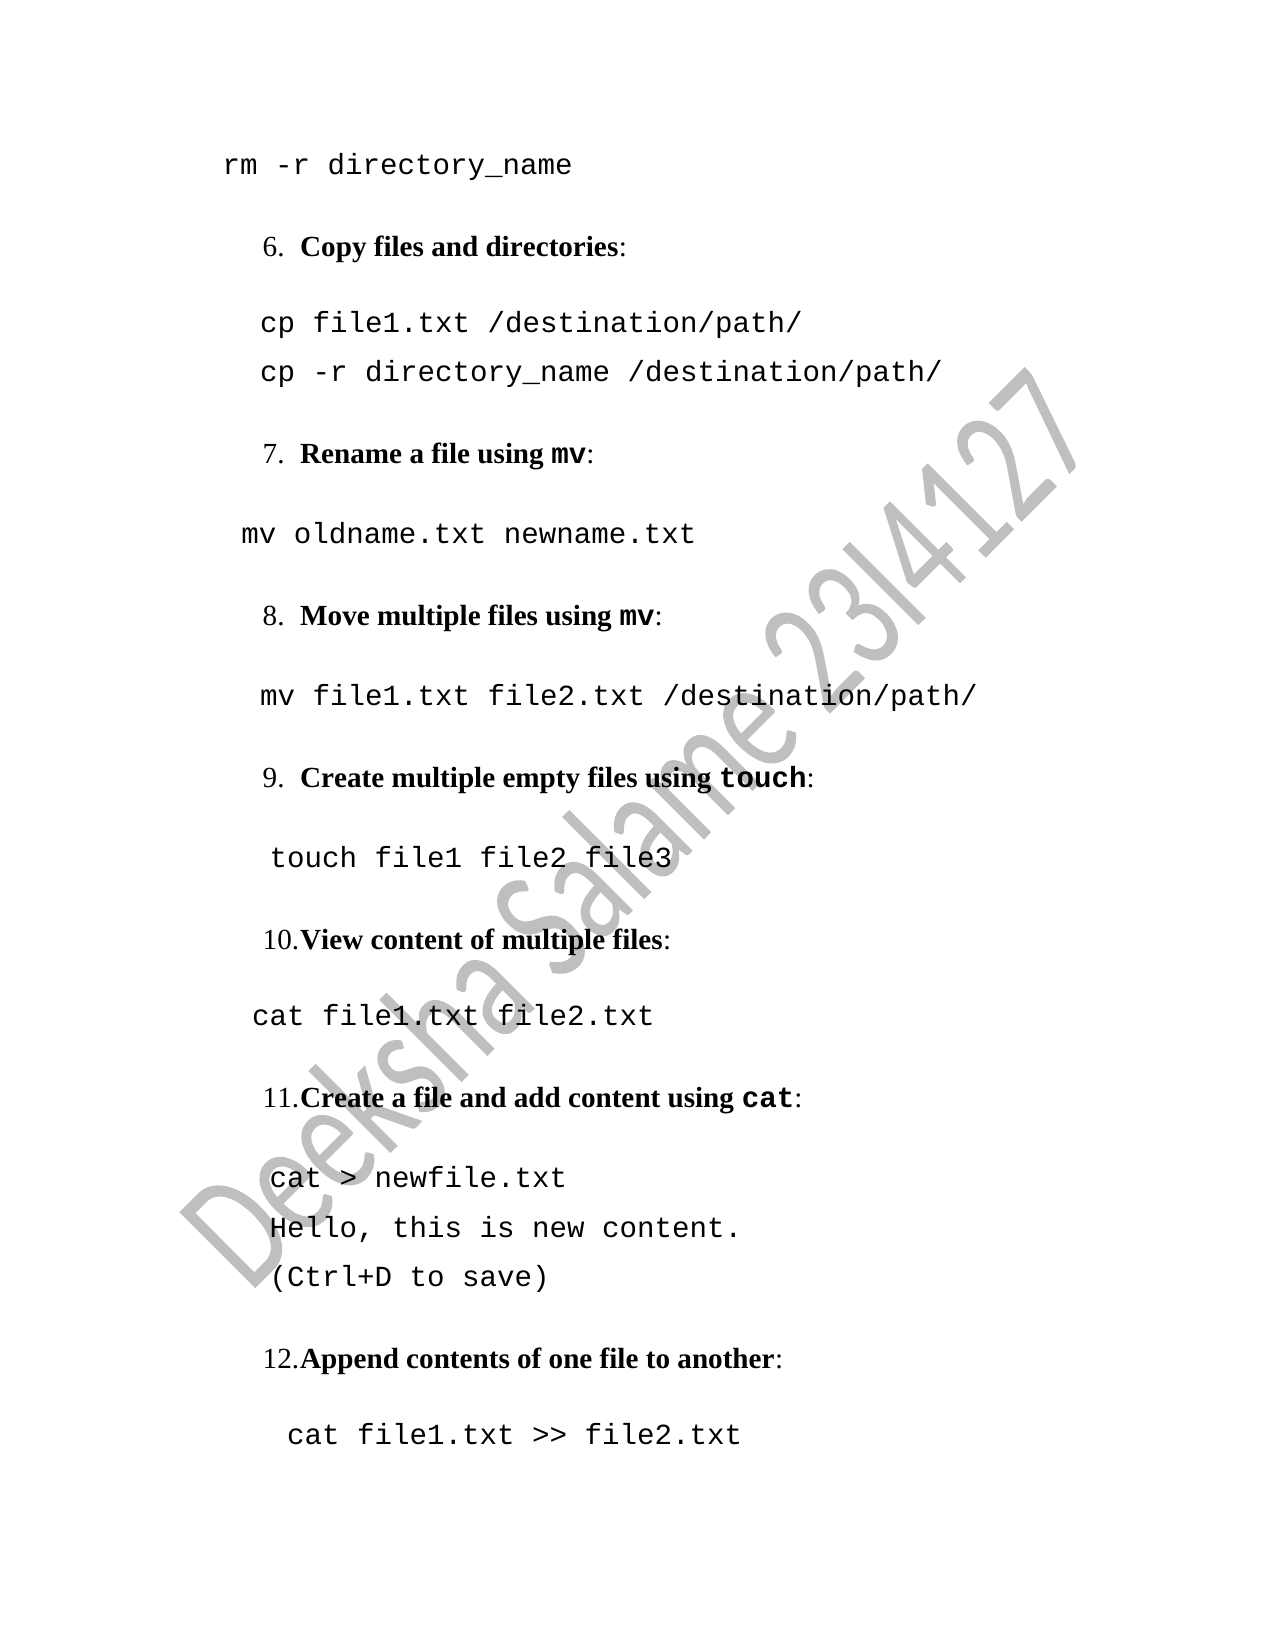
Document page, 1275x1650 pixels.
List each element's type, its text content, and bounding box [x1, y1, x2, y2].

text rm -r directory_name [187, 150, 1125, 183]
text cat file1.txt file2.txt [234, 1001, 1125, 1034]
list Create multiple empty files using touch: [262, 760, 1125, 796]
text (Ctrl+D to save) [234, 1262, 1125, 1295]
list Create a file and add content using cat: [262, 1080, 1125, 1116]
list Append contents of one file to another: [262, 1341, 1125, 1374]
text mv oldname.txt newname.txt [206, 519, 1125, 552]
list View content of multiple files: [262, 922, 1125, 955]
text cp -r directory_name /destination/path/ [225, 358, 1125, 391]
text cp file1.txt /destination/path/ [225, 308, 1125, 341]
text mv file1.txt file2.txt /destination/path/ [225, 681, 1125, 714]
text Hello, this is new content. [234, 1213, 1125, 1246]
list Copy files and directories: [262, 229, 1125, 262]
list Rename a file using mv: [262, 436, 1125, 472]
list Move multiple files using mv: [262, 598, 1125, 634]
text cat file1.txt >> file2.txt [234, 1420, 1125, 1453]
text touch file1 file2 file3 [234, 843, 1125, 876]
text cat > newfile.txt [234, 1163, 1125, 1196]
